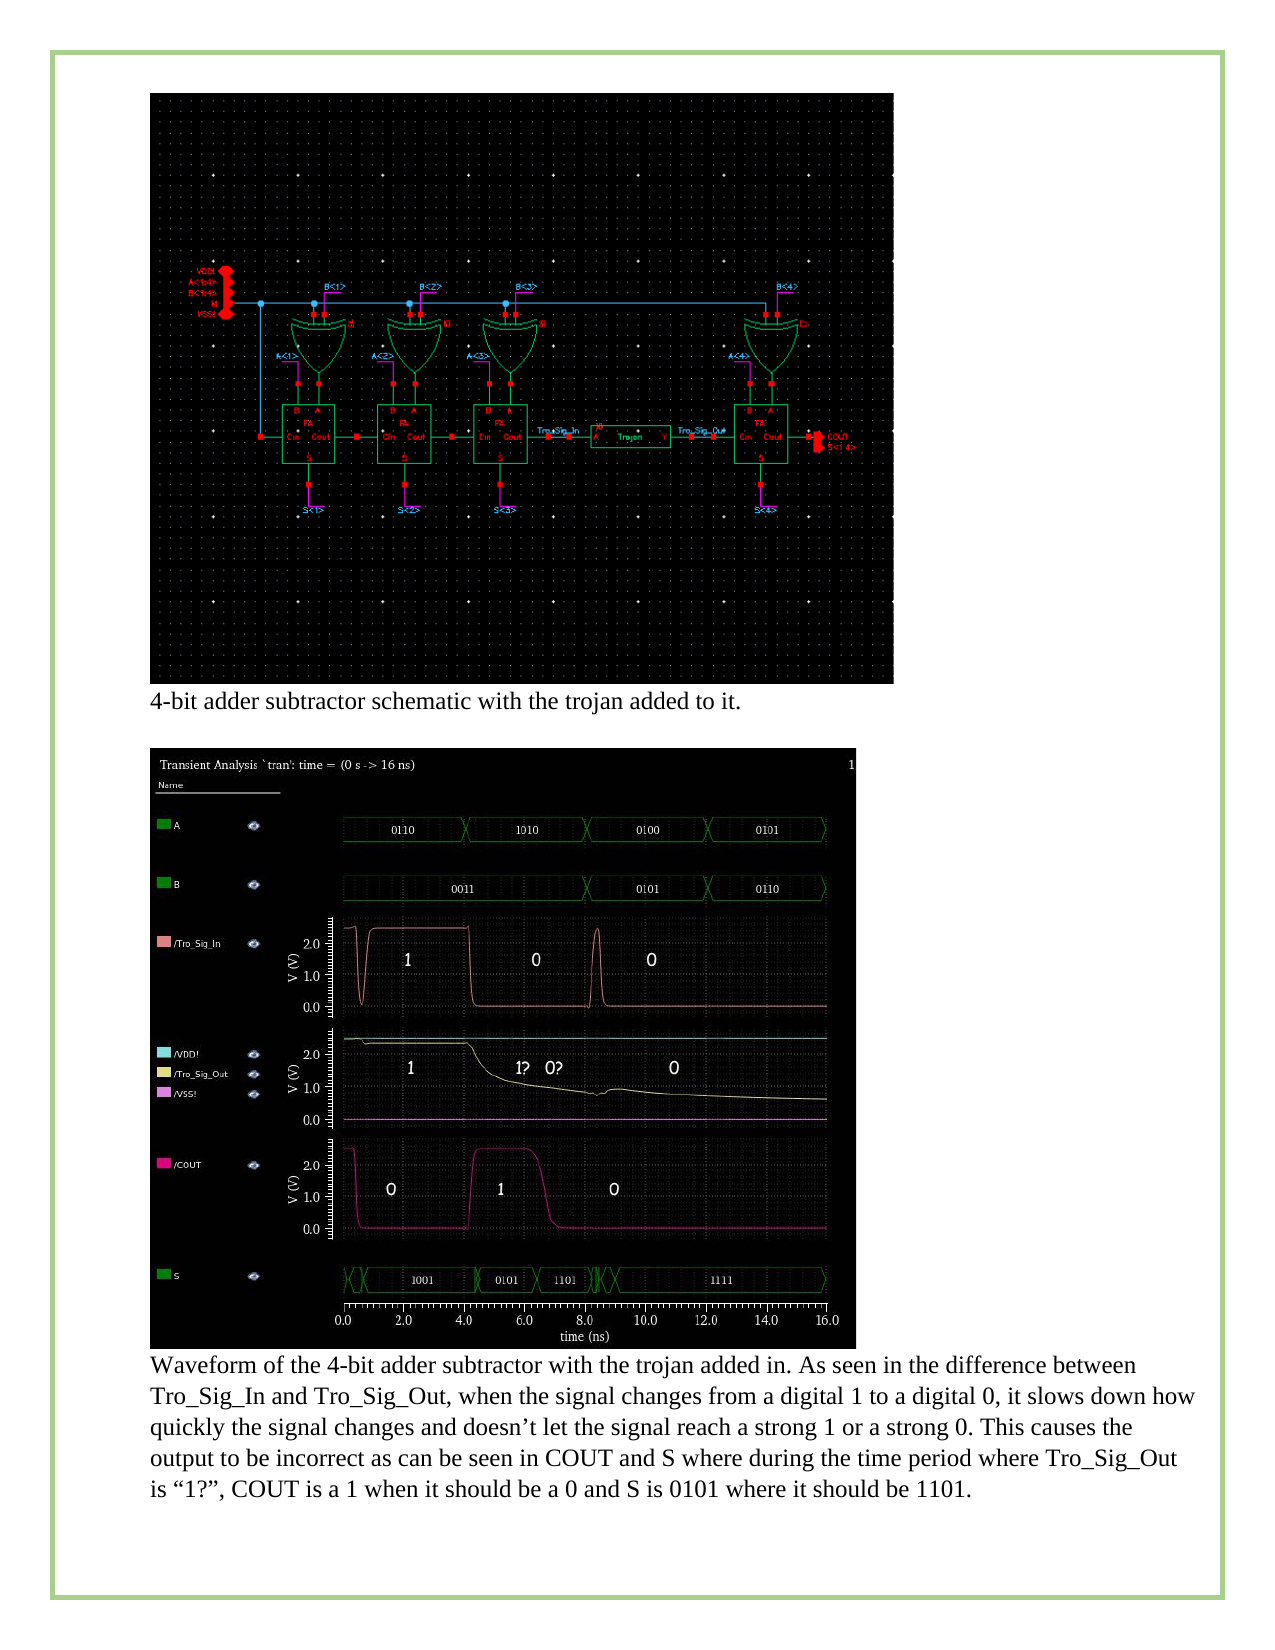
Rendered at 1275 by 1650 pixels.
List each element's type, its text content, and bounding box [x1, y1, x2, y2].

picture [150, 748, 857, 1349]
list Waveform of the 4-bit adder subtractor with the trojan added in. As seen in the difference between Tro_Sig_In and Tro_Sig_Out, when the signal changes from a digital 1 to a digital 0, it slows down how quickly the signal changes and doesn’t let the signal reach a strong 1 or a strong 0. This causes the output to be incorrect as can be seen in COUT and S where during the time period where Tro_Sig_Out is “1?”, COUT is a 1 when it should be a 0 and S is 0101 where it should be 1101. [150, 1350, 1200, 1503]
list 4-bit adder subtractor schematic with the trojan added to it. [150, 686, 1200, 715]
picture [150, 93, 894, 684]
